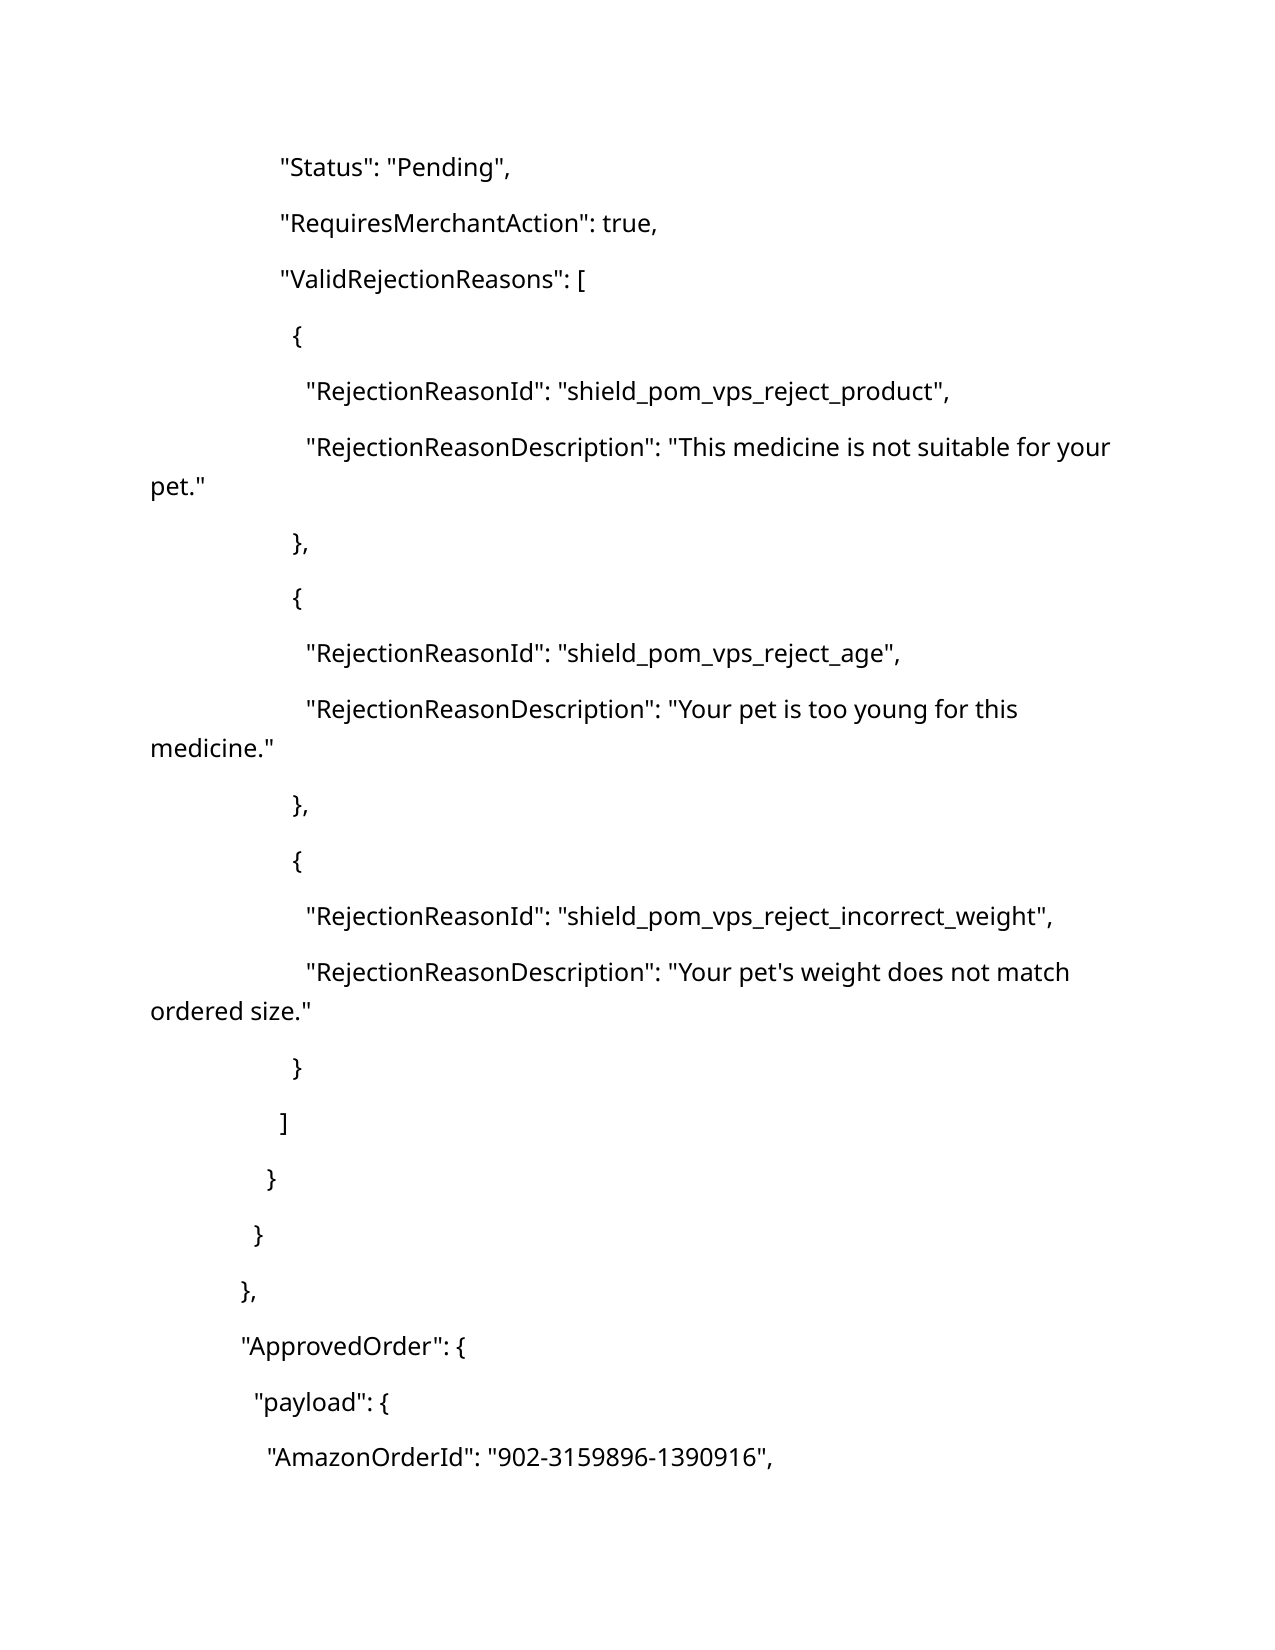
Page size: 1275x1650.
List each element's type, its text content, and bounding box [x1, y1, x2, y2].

text { [150, 580, 1125, 614]
text } [150, 1049, 1125, 1083]
text "RejectionReasonId": "shield_pom_vps_reject_incorrect_weight", [150, 898, 1125, 932]
text } [150, 1161, 1125, 1195]
text "ValidRejectionReasons": [ [150, 262, 1125, 296]
text "RejectionReasonId": "shield_pom_vps_reject_age", [150, 636, 1125, 670]
text { [150, 842, 1125, 877]
text }, [150, 524, 1125, 558]
text "RejectionReasonDescription": "Your pet is too young for this medicine." [150, 692, 1125, 765]
text "Status": "Pending", [150, 150, 1125, 184]
text "AmazonOrderId": "902-3159896-1390916", [150, 1440, 1125, 1474]
text }, [150, 1272, 1125, 1307]
text "RejectionReasonDescription": "This medicine is not suitable for your pet." [150, 429, 1125, 502]
text "RequiresMerchantAction": true, [150, 206, 1125, 240]
text } [150, 1217, 1125, 1251]
text ] [150, 1105, 1125, 1139]
text "payload": { [150, 1384, 1125, 1418]
text "RejectionReasonDescription": "Your pet's weight does not match ordered size." [150, 954, 1125, 1027]
text "RejectionReasonId": "shield_pom_vps_reject_product", [150, 373, 1125, 407]
text }, [150, 787, 1125, 821]
text { [150, 317, 1125, 352]
text "ApprovedOrder": { [150, 1328, 1125, 1362]
